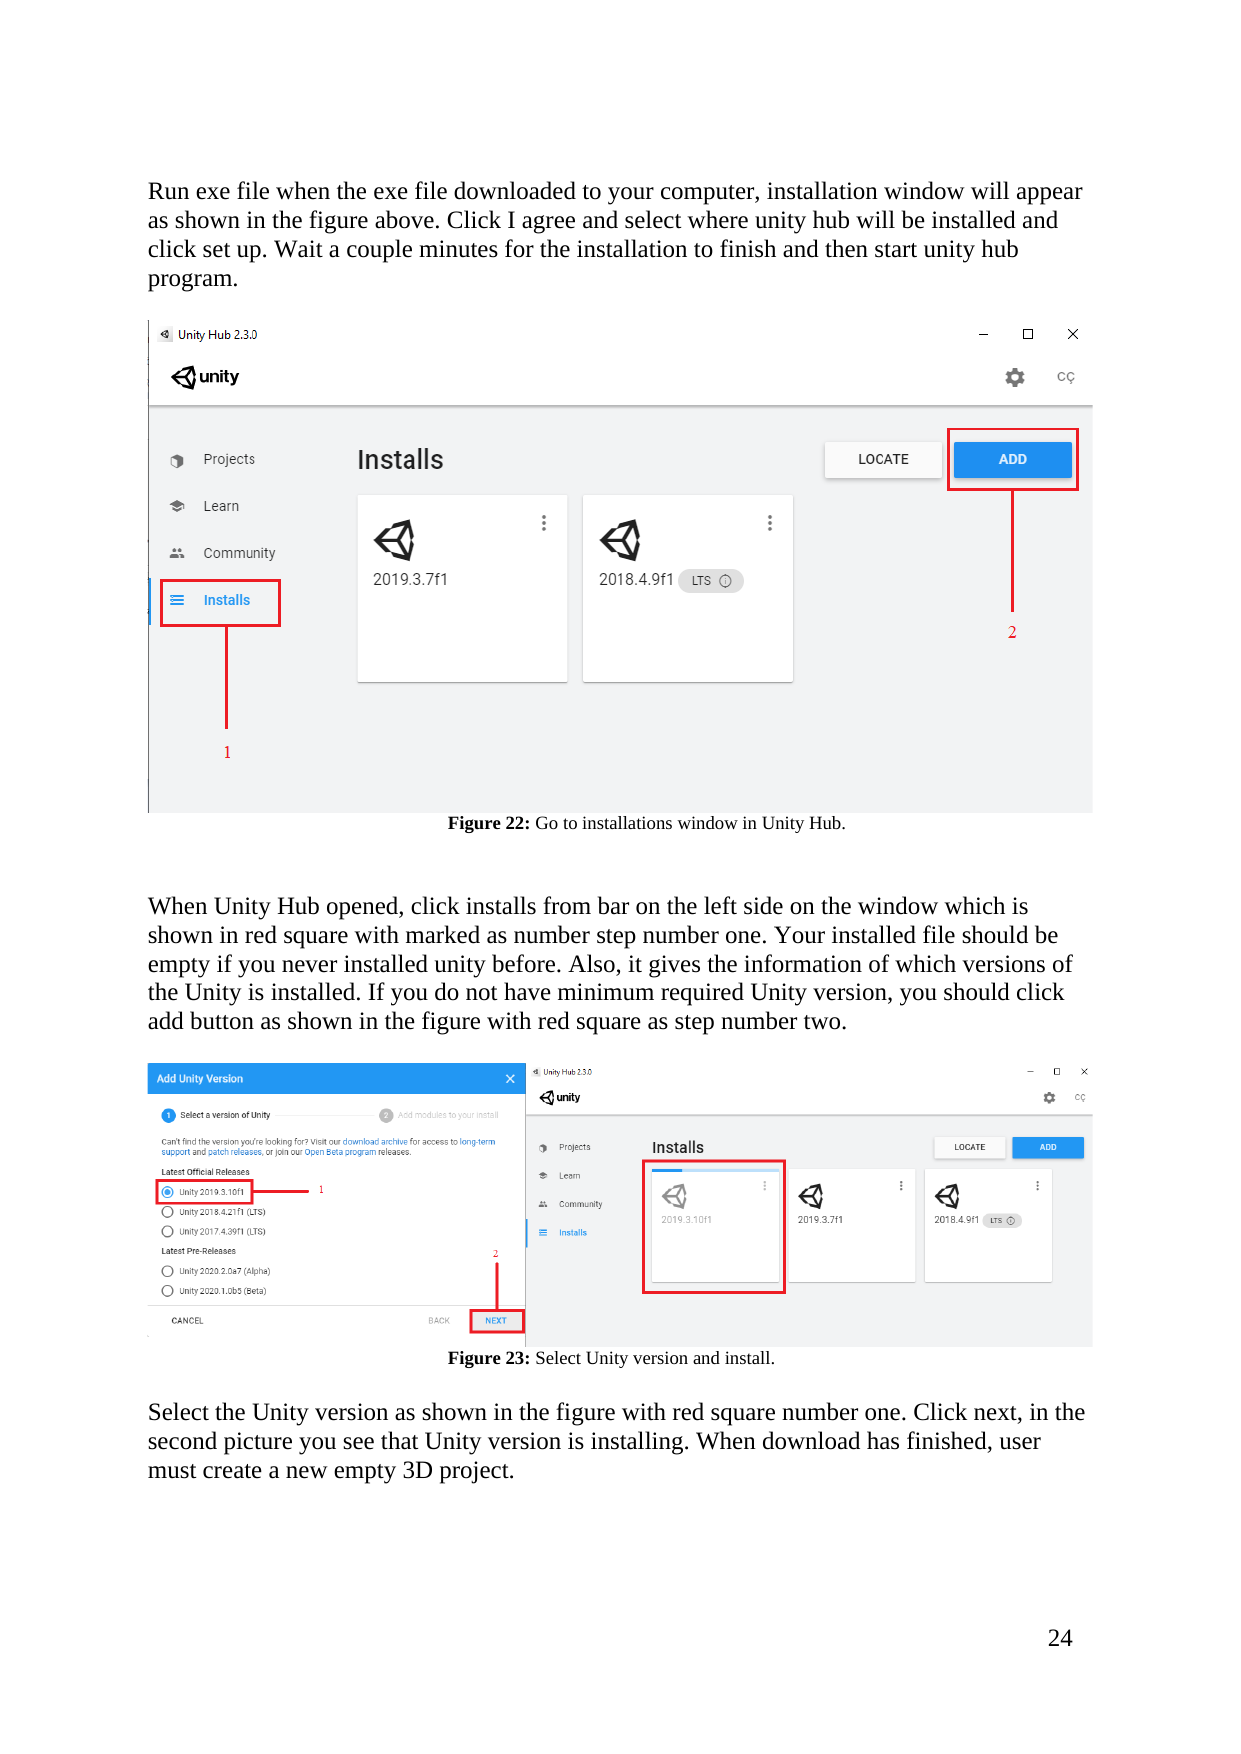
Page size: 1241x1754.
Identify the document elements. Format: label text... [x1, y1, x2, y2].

picture [147, 1063, 1093, 1347]
text Run exe file when the exe file downloaded to your computer, installation window will appear as shown in the figure above. Click I agree and select where unity hub will be installed and click set up. Wait a couple minutes for the installation to finish and then start unity hub program. [148, 176, 1092, 291]
text Figure 23: Select Unity version and install. [373, 1347, 1092, 1368]
text When Unity Hub opened, click installs from bar on the left side on the window which is shown in red square with marked as number step number one. Your installed file should be empty if you never installed unity before. Also, it gives the information of which versions of the Unity is installed. If you do not have minimum required Unity version, you should click add button as shown in the figure with red square as step number two. [148, 891, 1092, 1035]
text Select the Unity version as shown in the figure with red square number one. Click next, in the second picture you see that Unity version is installing. When download has finished, user must create a new empty 3D project. [148, 1397, 1092, 1483]
picture [147, 320, 1093, 813]
text Figure 22: Go to installations window in Unity Hub. [373, 813, 1092, 834]
